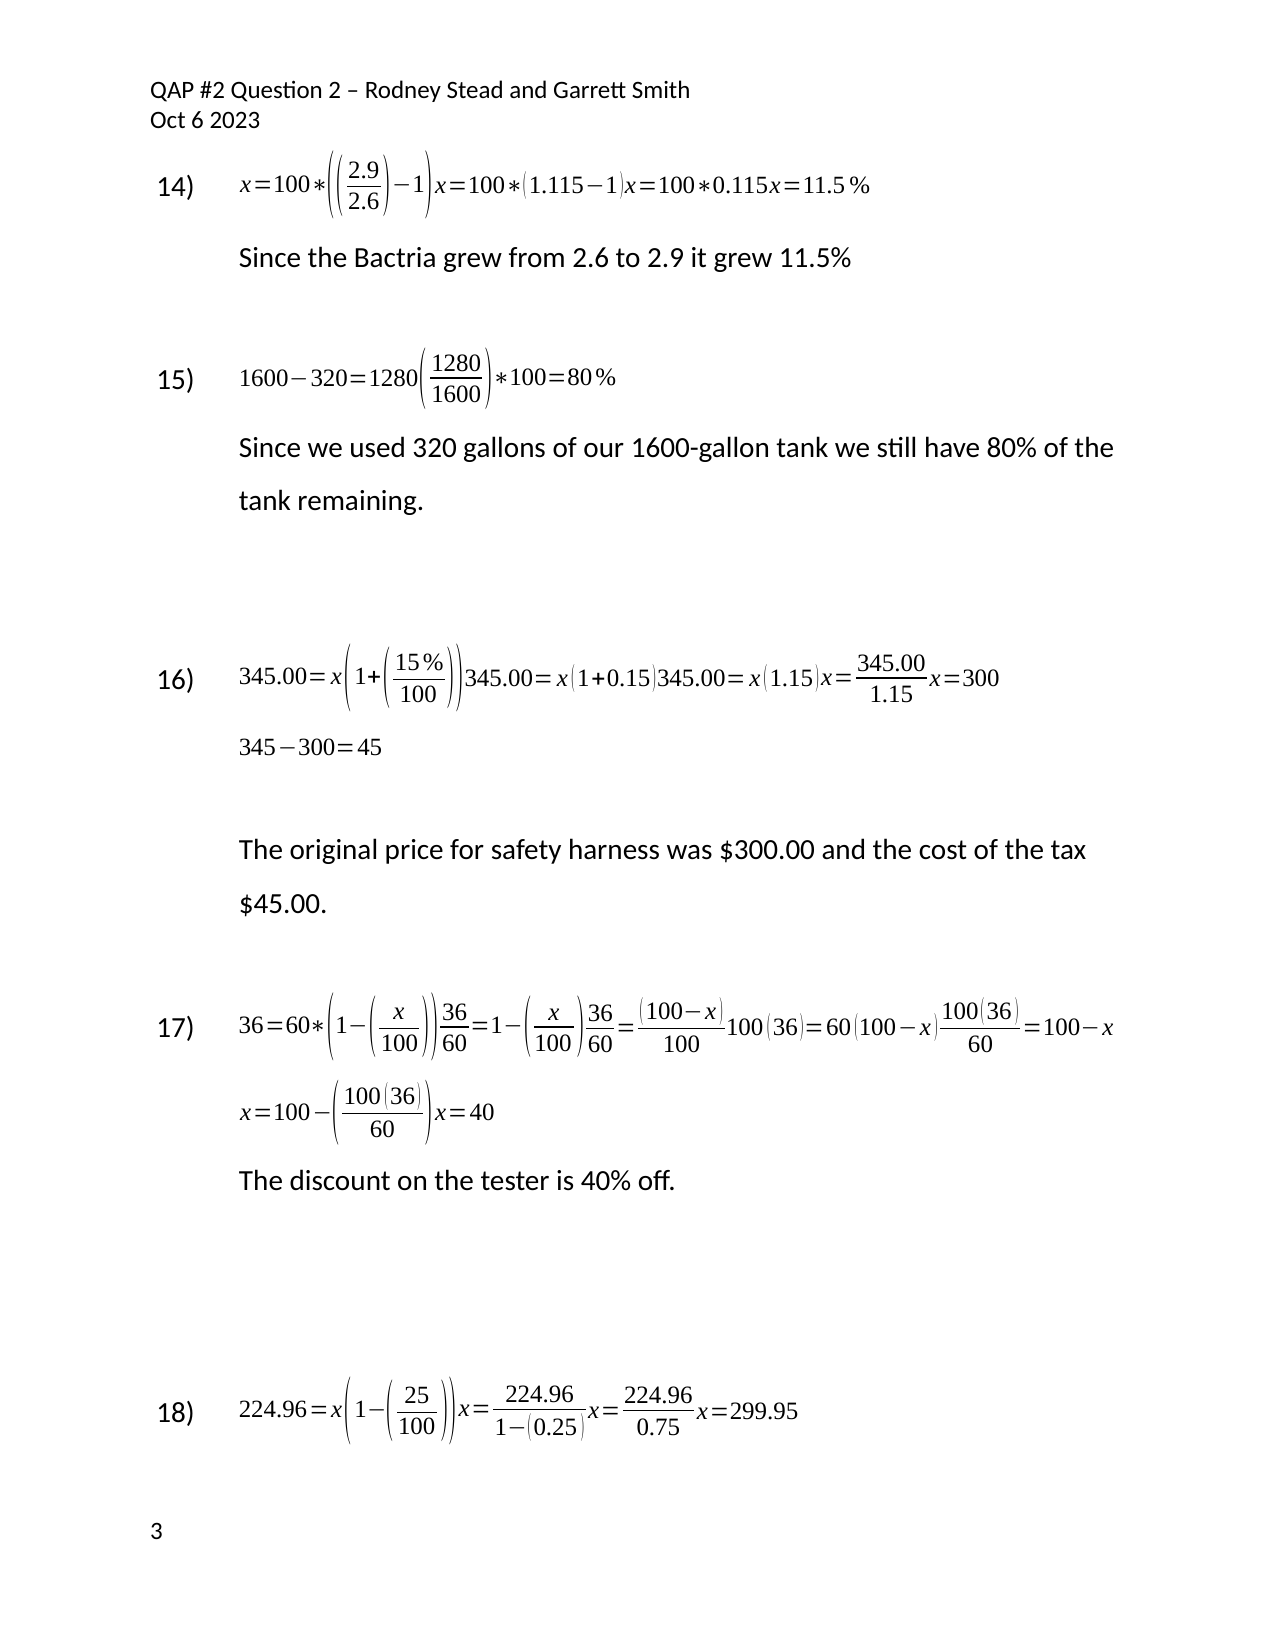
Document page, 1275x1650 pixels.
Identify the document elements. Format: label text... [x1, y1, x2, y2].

list The discount on the tester is 40% off. [239, 1162, 1125, 1198]
list Since the Bactria grew from 2.6 to 2.9 it grew 11.5% [239, 239, 1125, 275]
list Since we used 320 gallons of our 1600-gallon tank we still have 80% of the tank remaining. [239, 429, 1125, 518]
list The original price for safety harness was $300.00 and the cost of the tax $45.00. [239, 831, 1125, 920]
